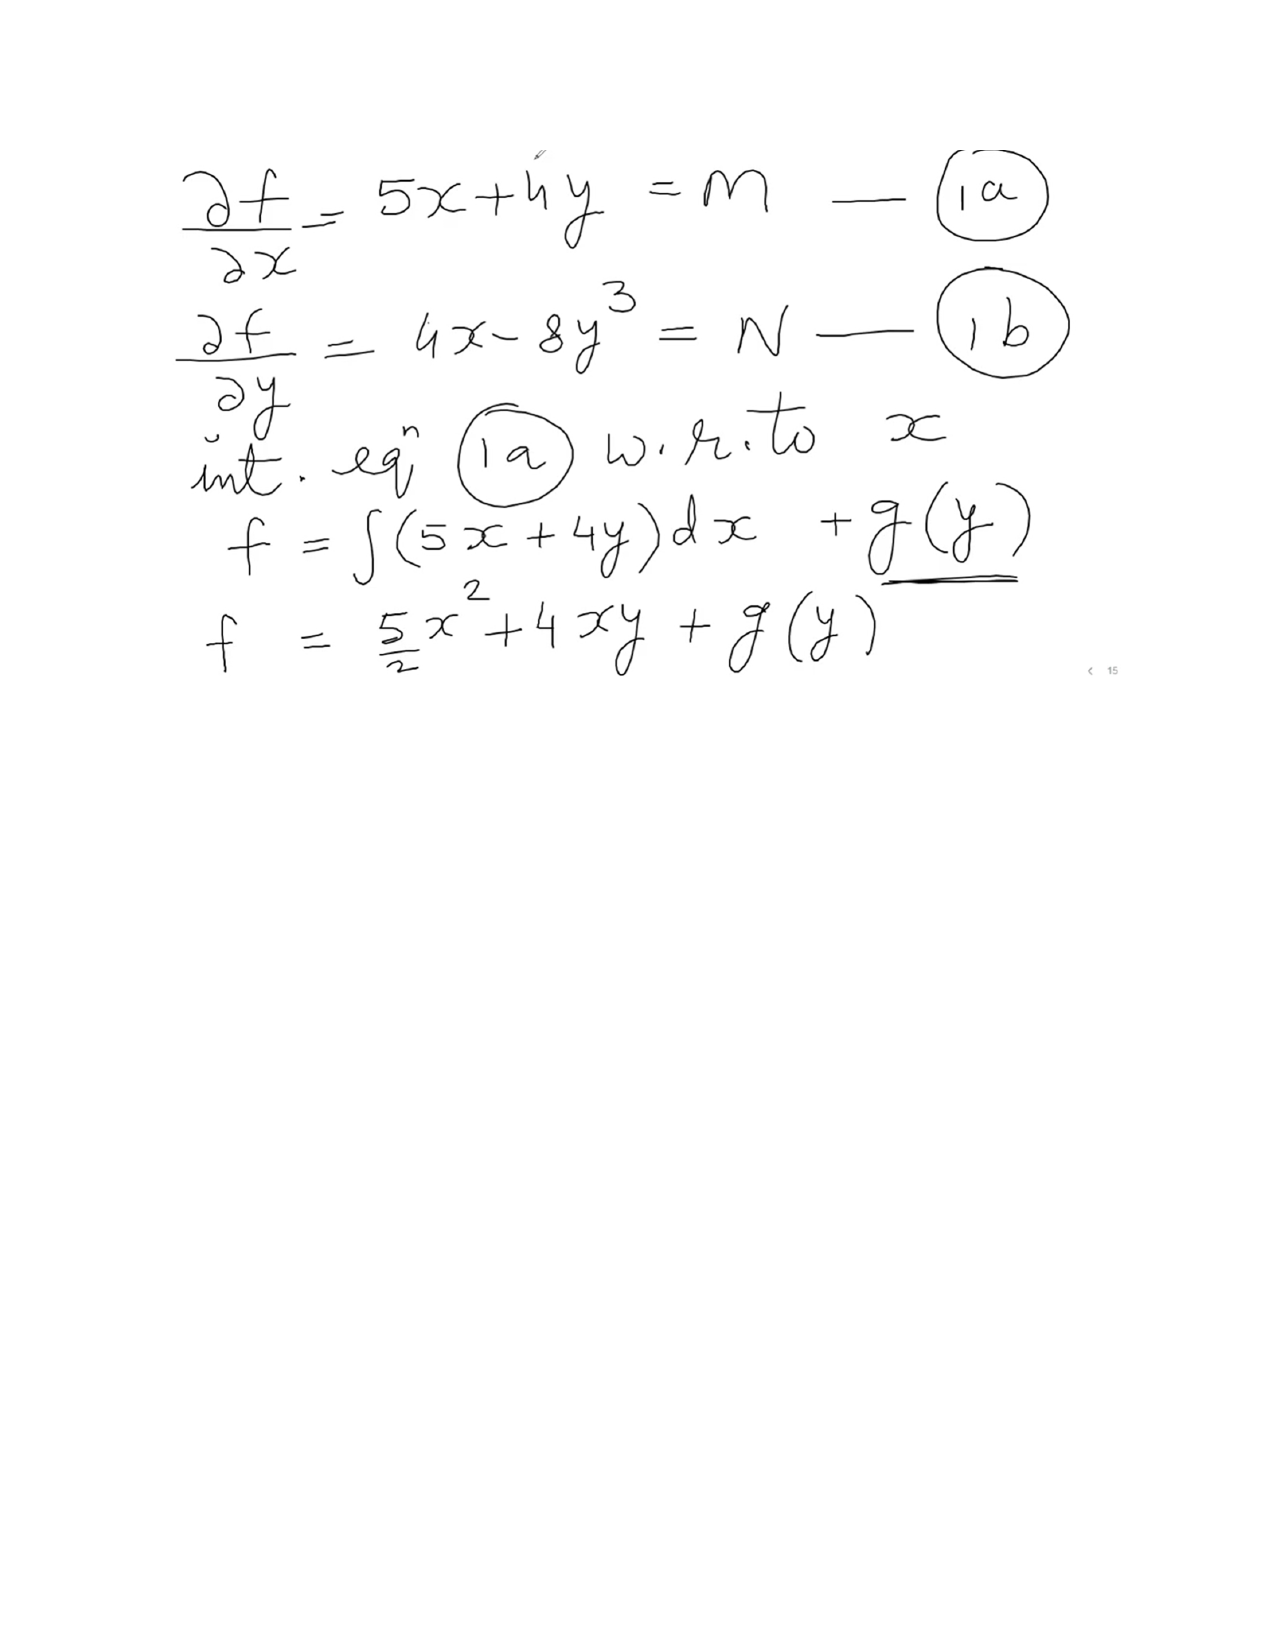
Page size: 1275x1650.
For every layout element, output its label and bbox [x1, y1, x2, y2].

picture [150, 150, 1125, 680]
